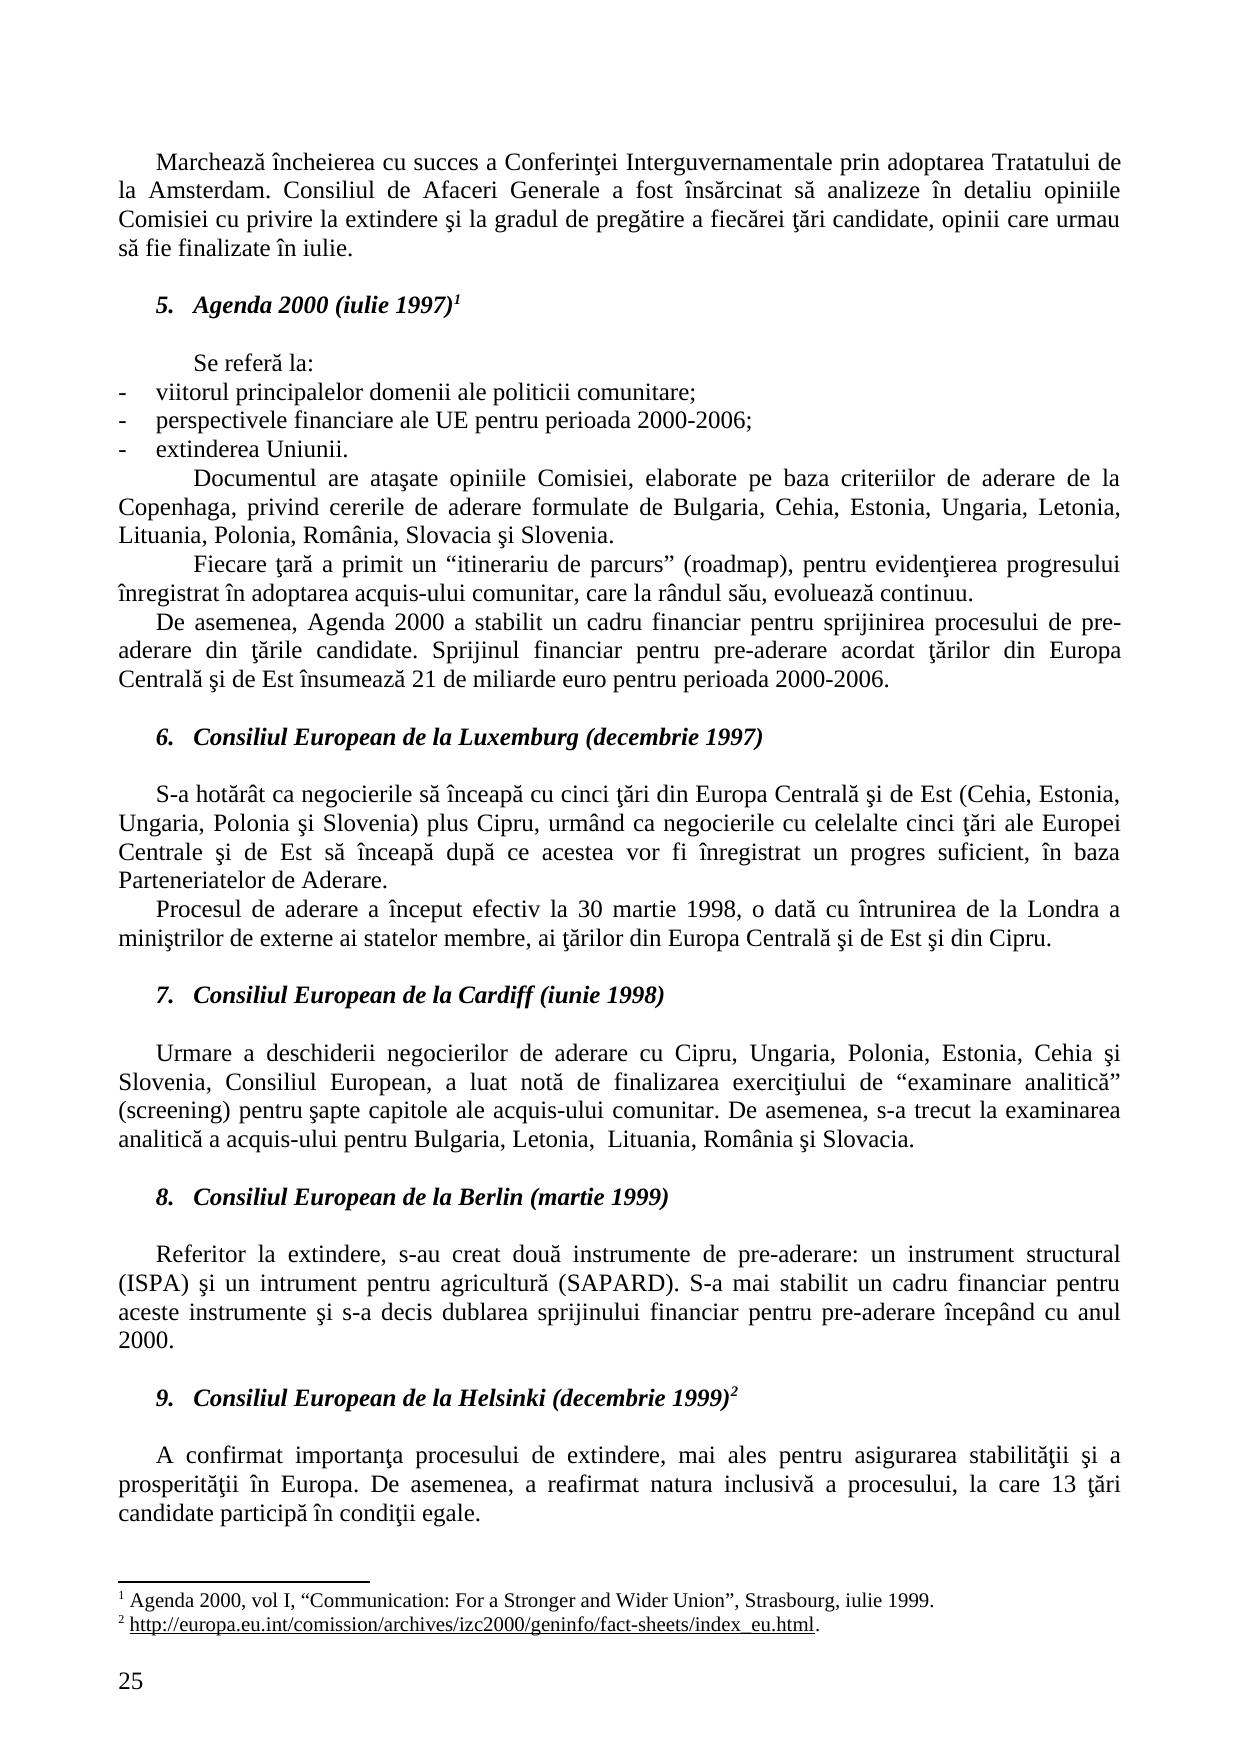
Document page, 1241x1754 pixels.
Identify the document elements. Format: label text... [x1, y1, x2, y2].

text Marchează încheierea cu succes a Conferinţei Interguvernamentale prin adoptarea Tratatului de la Amsterdam. Consiliul de Afaceri Generale a fost însărcinat să analizeze în detaliu opiniile Comisiei cu privire la extindere şi la gradul de pregătire a fiecărei ţări candidate, opinii care urmau să fie finalizate în iulie. [118, 147, 1122, 262]
list Consiliul European de la Luxemburg (decembrie 1997) [156, 722, 1122, 751]
text S-a hotărât ca negocierile să înceapă cu cinci ţări din Europa Centrală şi de Est (Cehia, Estonia, Ungaria, Polonia şi Slovenia) plus Cipru, urmând ca negocierile cu celelalte cinci ţări ale Europei Centrale şi de Est să înceapă după ce acestea vor fi înregistrat un progres suficient, în baza Parteneriatelor de Aderare. [118, 779, 1122, 894]
text Procesul de aderare a început efectiv la 30 martie 1998, o dată cu întrunirea de la Londra a miniştrilor de externe ai statelor membre, ai ţărilor din Europa Centrală şi de Est şi din Cipru. [118, 894, 1122, 952]
text Referitor la extindere, s-au creat două instrumente de pre-aderare: un instrument structural (ISPA) şi un intrument pentru agricultură (SAPARD). S-a mai stabilit un cadru financiar pentru aceste instrumente şi s-a decis dublarea sprijinului financiar pentru pre-aderare începând cu anul 2000. [118, 1239, 1122, 1354]
text A confirmat importanţa procesului de extindere, mai ales pentru asigurarea stabilităţii şi a prosperităţii în Europa. De asemenea, a reafirmat natura inclusivă a procesului, la care 13 ţări candidate participă în condiţii egale. [118, 1441, 1122, 1527]
text Urmare a deschiderii negocierilor de aderare cu Cipru, Ungaria, Polonia, Estonia, Cehia şi Slovenia, Consiliul European, a luat notă de finalizarea exerciţiului de “examinare analitică” (screening) pentru şapte capitole ale acquis-ului comunitar. De asemenea, s-a trecut la examinarea analitică a acquis-ului pentru Bulgaria, Letonia, Lituania, România şi Slovacia. [118, 1038, 1122, 1153]
list perspectivele financiare ale UE pentru perioada 2000-2006; [118, 406, 1122, 434]
text Documentul are ataşate opiniile Comisiei, elaborate pe baza criteriilor de aderare de la Copenhaga, privind cererile de aderare formulate de Bulgaria, Cehia, Estonia, Ungaria, Letonia, Lituania, Polonia, România, Slovacia şi Slovenia. [118, 463, 1122, 549]
list viitorul principalelor domenii ale politicii comunitare; [118, 377, 1122, 406]
list extinderea Uniunii. [118, 434, 1122, 463]
text De asemenea, Agenda 2000 a stabilit un cadru financiar pentru sprijinirea procesului de pre-aderare din ţările candidate. Sprijinul financiar pentru pre-aderare acordat ţărilor din Europa Centrală şi de Est însumează 21 de miliarde euro pentru perioada 2000-2006. [118, 607, 1122, 693]
list Consiliul European de la Berlin (martie 1999) [156, 1182, 1122, 1211]
text Fiecare ţară a primit un “itinerariu de parcurs” (roadmap), pentru evidenţierea progresului înregistrat în adoptarea acquis-ului comunitar, care la rândul său, evoluează continuu. [118, 549, 1122, 607]
list Consiliul European de la Helsinki (decembrie 1999) [156, 1383, 1122, 1412]
list Consiliul European de la Cardiff (iunie 1998) [156, 981, 1122, 1009]
list Agenda 2000 (iulie 1997) [156, 291, 1122, 319]
text Se referă la: [118, 348, 1122, 377]
